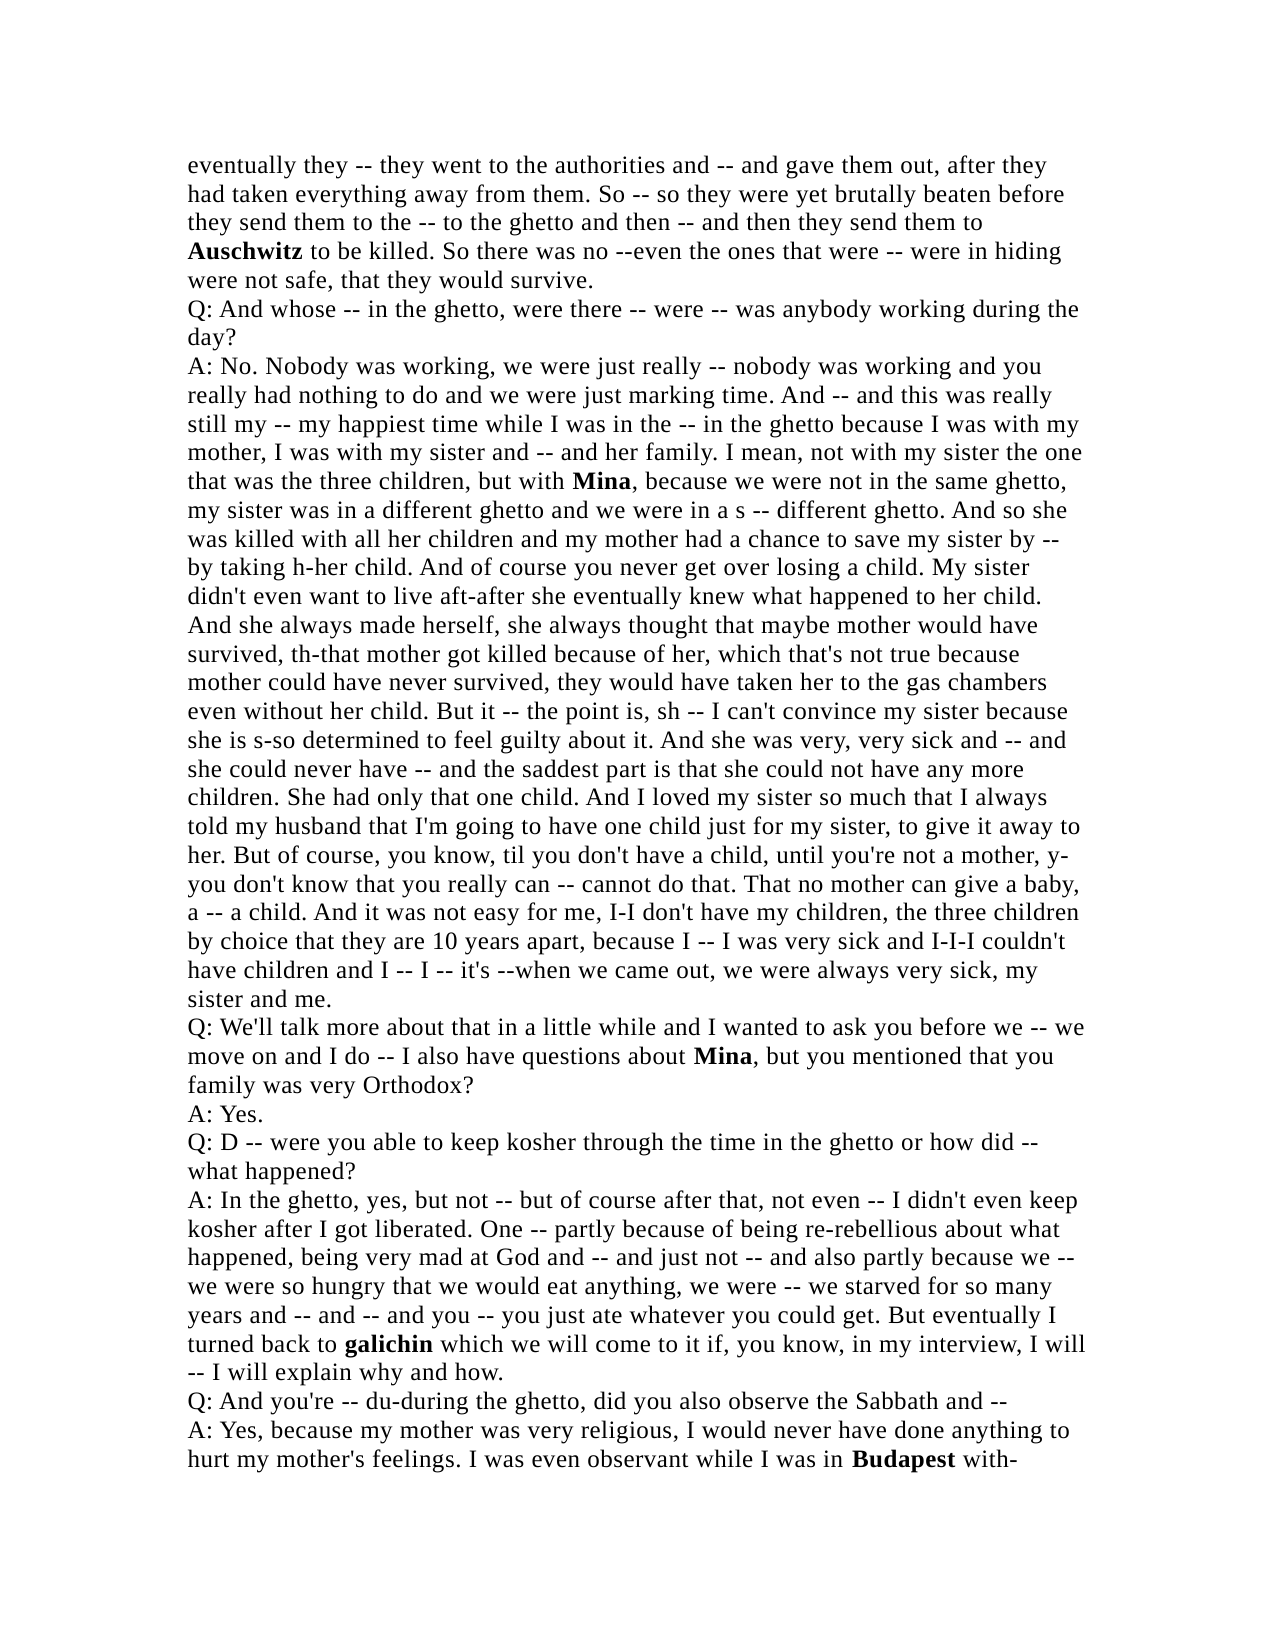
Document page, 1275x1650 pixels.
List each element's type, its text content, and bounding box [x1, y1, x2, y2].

text A: Yes. [187, 1099, 1087, 1127]
text Q: And you're -- du-during the ghetto, did you also observe the Sabbath and -- [187, 1386, 1087, 1415]
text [187, 1415, 1087, 1472]
text A: In the ghetto, yes, but not -- but of course after that, not even -- I didn't even keep kosher after I got liberated. One -- partly because of being re-rebellious about what happened, being very mad at God and -- and just not -- and also partly because we -- we were so hungry that we would eat anything, we were -- we starved for so many years and -- and -- and you -- you just ate whatever you could get. But eventually I turned back to galichin which we will come to it if, you know, in my interview, I will -- I will explain why and how. [187, 1185, 1087, 1386]
text Q: D -- were you able to keep kosher through the time in the ghetto or how did -- what happened? [187, 1127, 1087, 1185]
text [187, 150, 1087, 294]
text Q: We'll talk more about that in a little while and I wanted to ask you before we -- we move on and I do -- I also have questions about Mina, but you mentioned that you family was very Orthodox? [187, 1012, 1087, 1099]
text A: No. Nobody was working, we were just really -- nobody was working and you really had nothing to do and we were just marking time. And -- and this was really still my -- my happiest time while I was in the -- in the ghetto because I was with my mother, I was with my sister and -- and her family. I mean, not with my sister the one that was the three children, but with Mina, because we were not in the same ghetto, my sister was in a different ghetto and we were in a s -- different ghetto. And so she was killed with all her children and my mother had a chance to save my sister by -- by taking h-her child. And of course you never get over losing a child. My sister didn't even want to live aft-after she eventually knew what happened to her child. And she always made herself, she always thought that maybe mother would have survived, th-that mother got killed because of her, which that's not true because mother could have never survived, they would have taken her to the gas chambers even without her child. But it -- the point is, sh -- I can't convince my sister because she is s-so determined to feel guilty about it. And she was very, very sick and -- and she could never have -- and the saddest part is that she could not have any more children. She had only that one child. And I loved my sister so much that I always told my husband that I'm going to have one child just for my sister, to give it away to her. But of course, you know, til you don't have a child, until you're not a mother, y-you don't know that you really can -- cannot do that. That no mother can give a baby, a -- a child. And it was not easy for me, I-I don't have my children, the three children by choice that they are 10 years apart, because I -- I was very sick and I-I-I couldn't have children and I -- I -- it's --when we came out, we were always very sick, my sister and me. [187, 351, 1087, 1012]
text Q: And whose -- in the ghetto, were there -- were -- was anybody working during the day? [187, 294, 1087, 351]
